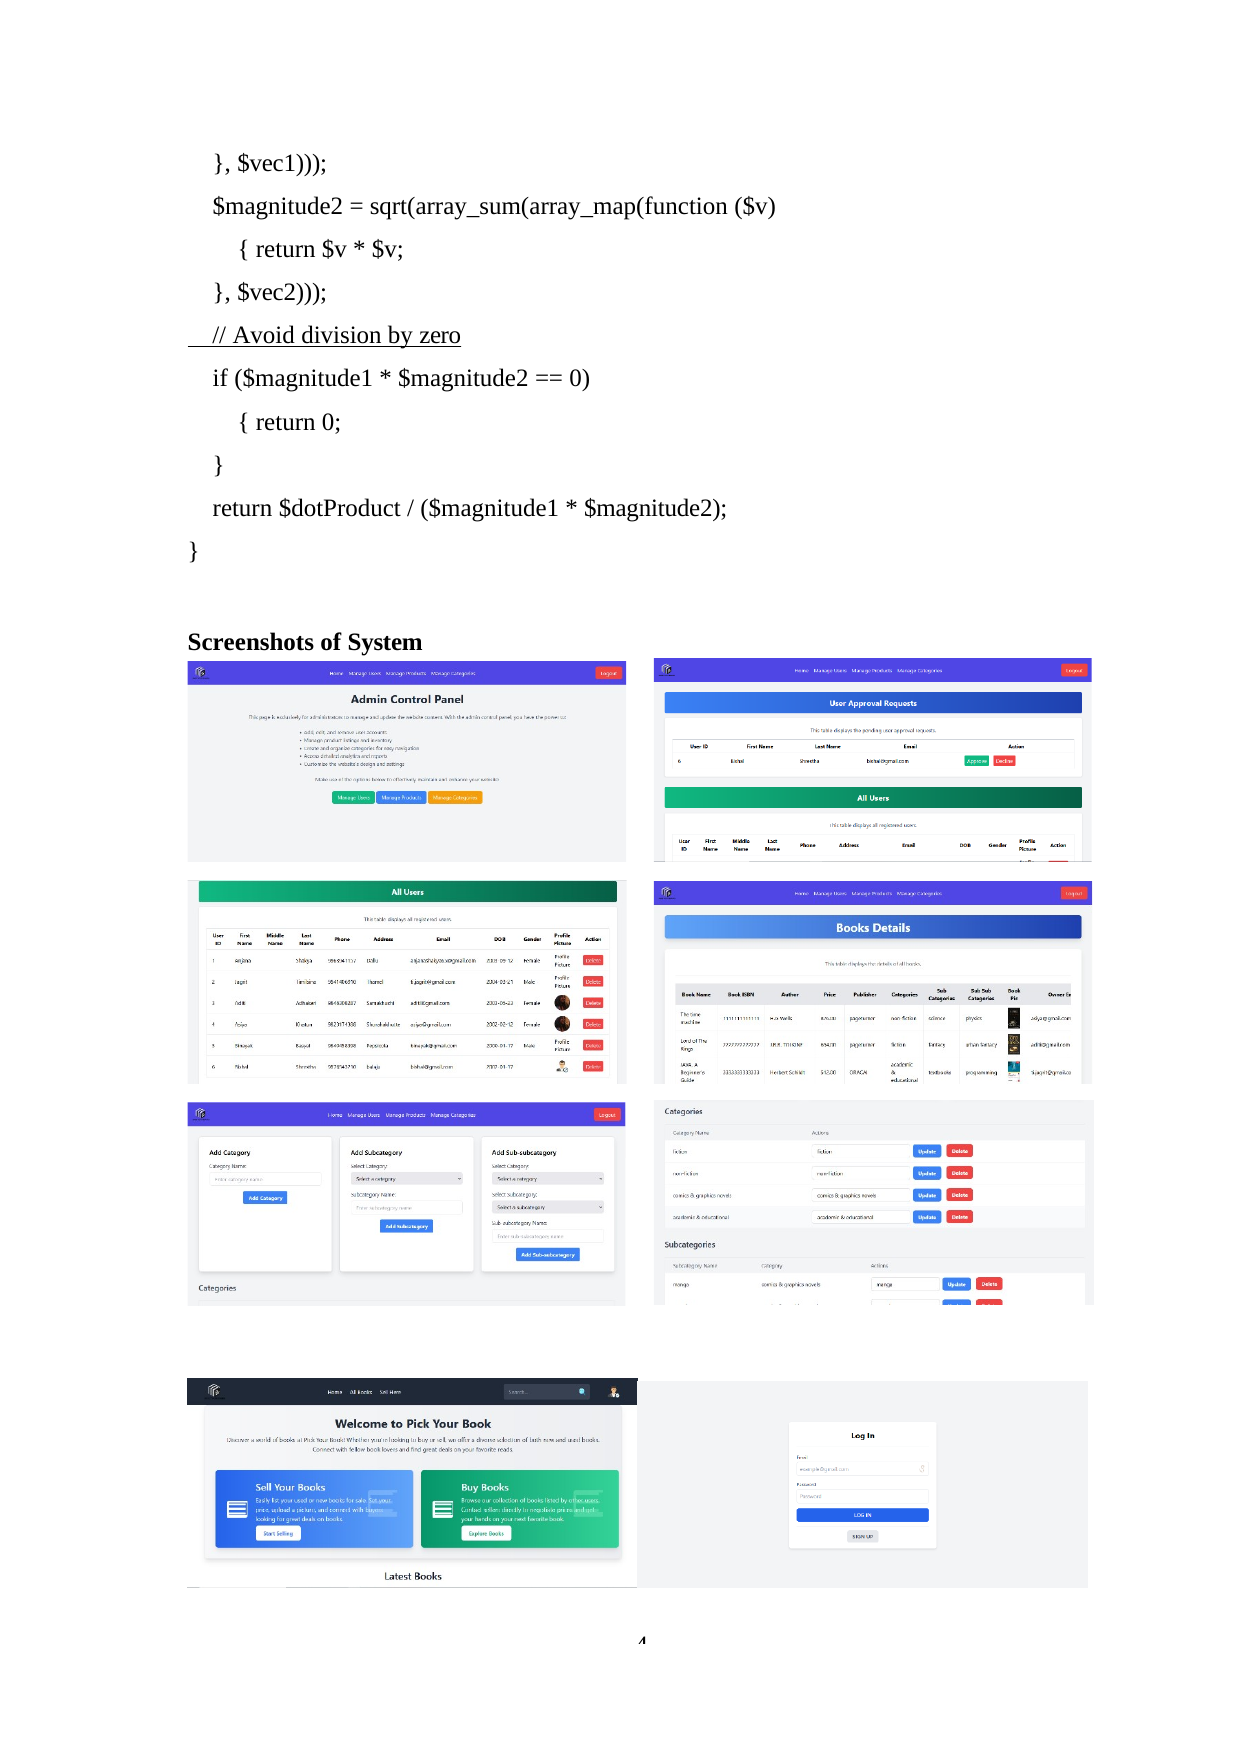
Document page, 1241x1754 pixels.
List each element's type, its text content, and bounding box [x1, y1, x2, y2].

picture [187, 880, 627, 1084]
text if ($magnitude1 * $magnitude2 == 0) { return 0; [212, 363, 662, 435]
text } [187, 536, 1103, 565]
picture [653, 1100, 1094, 1305]
text return $dotProduct / ($magnitude1 * $magnitude2); [212, 493, 1103, 522]
text Screenshots of System [187, 627, 1103, 656]
picture [653, 881, 1093, 1084]
text }, $vec2))); [212, 277, 1103, 306]
text }, $vec1))); [212, 148, 1103, 177]
picture [653, 658, 1092, 862]
text } [212, 450, 1103, 478]
text $magnitude2 = sqrt(array_sum(array_map(function ($v) { return $v * $v; [212, 191, 841, 263]
picture [187, 661, 627, 862]
picture [187, 1378, 1088, 1588]
picture [187, 1102, 626, 1306]
text // Avoid division by zero [187, 321, 1103, 349]
